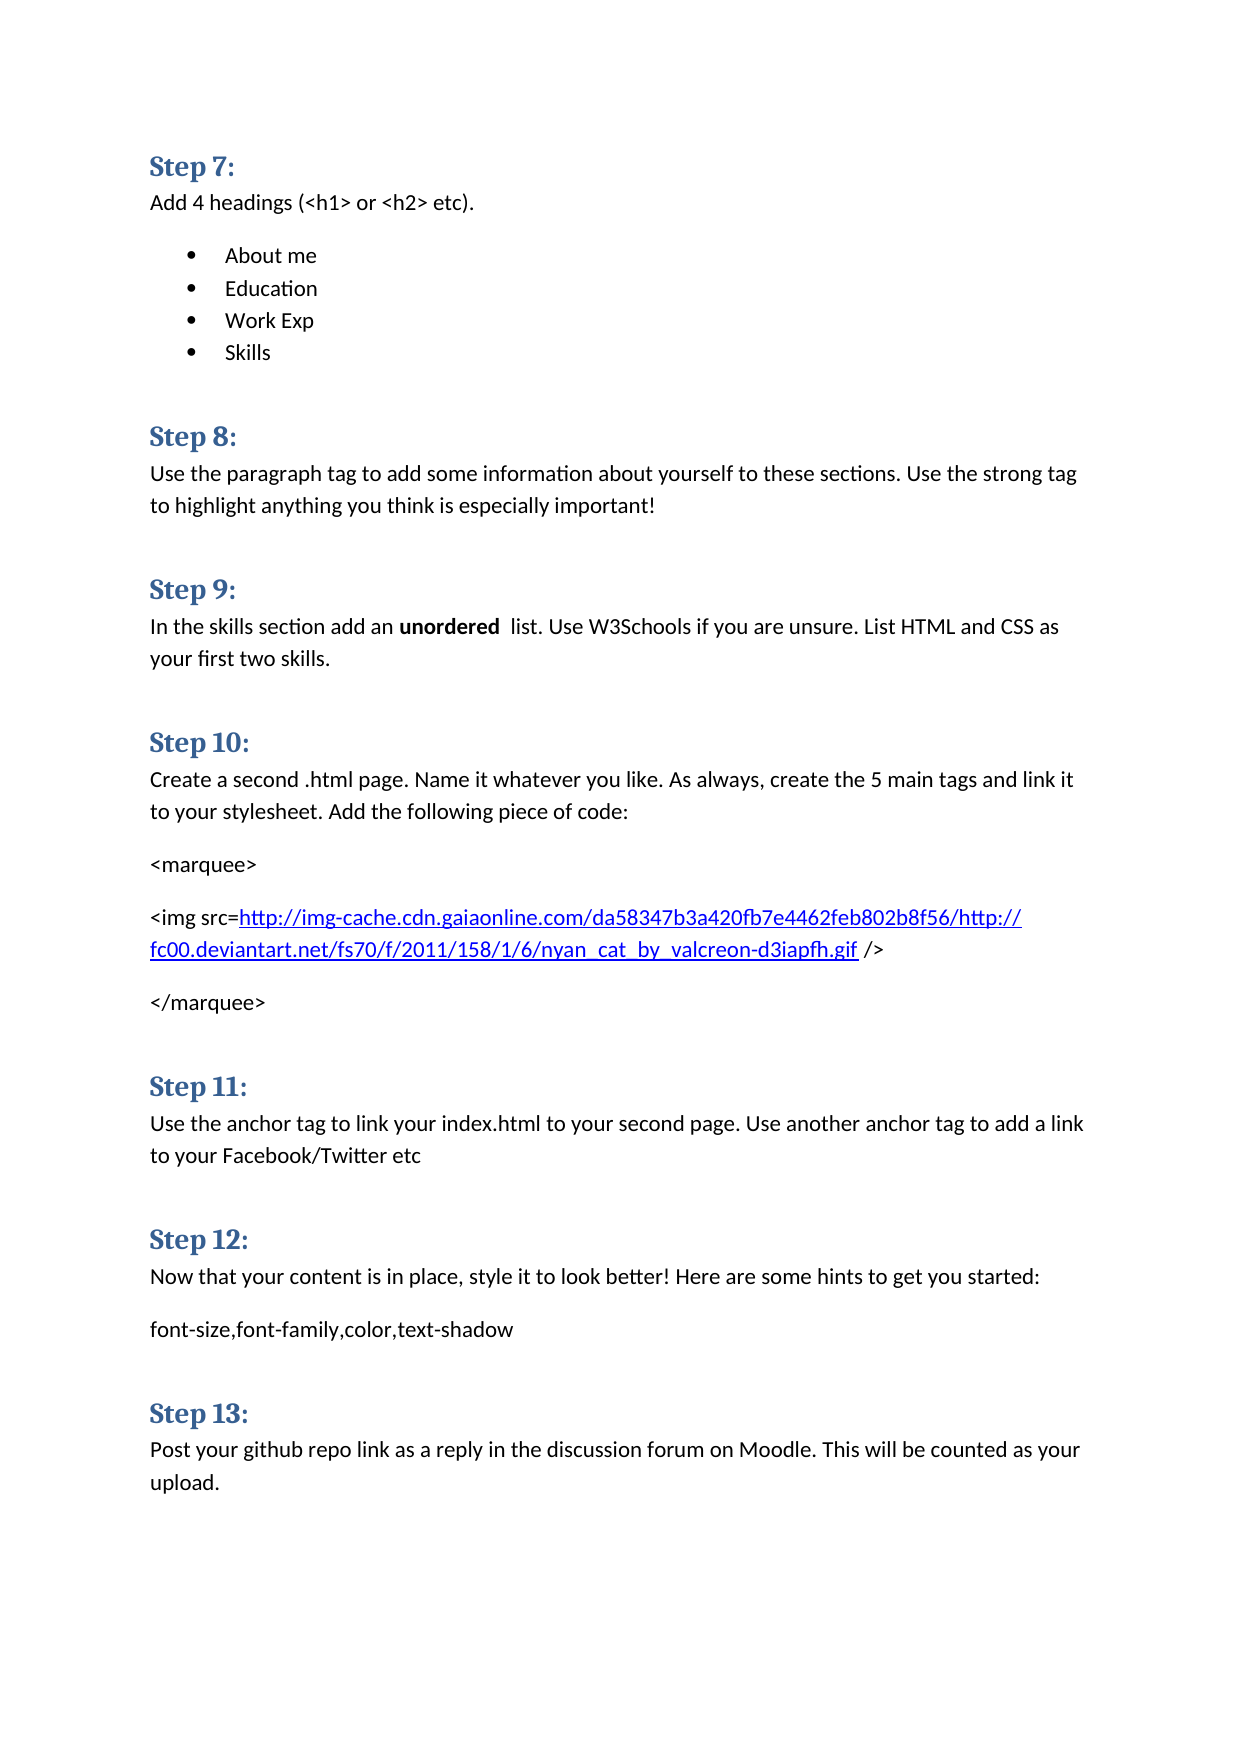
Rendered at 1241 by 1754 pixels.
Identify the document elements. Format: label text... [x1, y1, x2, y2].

text Use the anchor tag to link your index.html to your second page. Use another anchor tag to add a link to your Facebook/Twitter etc [150, 1109, 1090, 1169]
text Add 4 headings (<h1> or <h2> etc). [150, 188, 1090, 217]
list Skills [187, 338, 1090, 366]
subtitle Step 7: [150, 150, 1090, 183]
text In the skills section add an unordered list. Use W3Schools if you are unsure. List HTML and CSS as your first two skills. [150, 612, 1090, 672]
list Work Exp [187, 306, 1090, 334]
text Use the paragraph tag to add some information about yourself to these sections. Use the strong tag to highlight anything you think is especially important! [150, 459, 1090, 519]
text Now that your content is in place, style it to look better! Here are some hints to get you started: [150, 1262, 1090, 1290]
text </marquee> [150, 988, 1090, 1016]
subtitle Step 13: [150, 1397, 1090, 1431]
list About me [187, 242, 1090, 269]
subtitle Step 8: [150, 420, 1090, 454]
subtitle Step 11: [150, 1070, 1090, 1104]
text <img src=http://img-cache.cdn.gaiaonline.com/da58347b3a420fb7e4462feb802b8f56/http://fc00.deviantart.net/fs70/f/2011/158/1/6/nyan_cat_by_valcreon-d3iapfh.gif /> [150, 903, 1090, 963]
list Education [187, 274, 1090, 302]
text Create a second .html page. Name it whatever you like. As always, create the 5 main tags and link it to your stylesheet. Add the following piece of code: [150, 765, 1090, 825]
text font-size,font-family,color,text-shadow [150, 1315, 1090, 1343]
subtitle Step 12: [150, 1223, 1090, 1257]
text Post your github repo link as a reply in the discussion forum on Moodle. This will be counted as your upload. [150, 1436, 1090, 1496]
text <marquee> [150, 850, 1090, 878]
subtitle Step 10: [150, 726, 1090, 760]
subtitle Step 9: [150, 573, 1090, 607]
